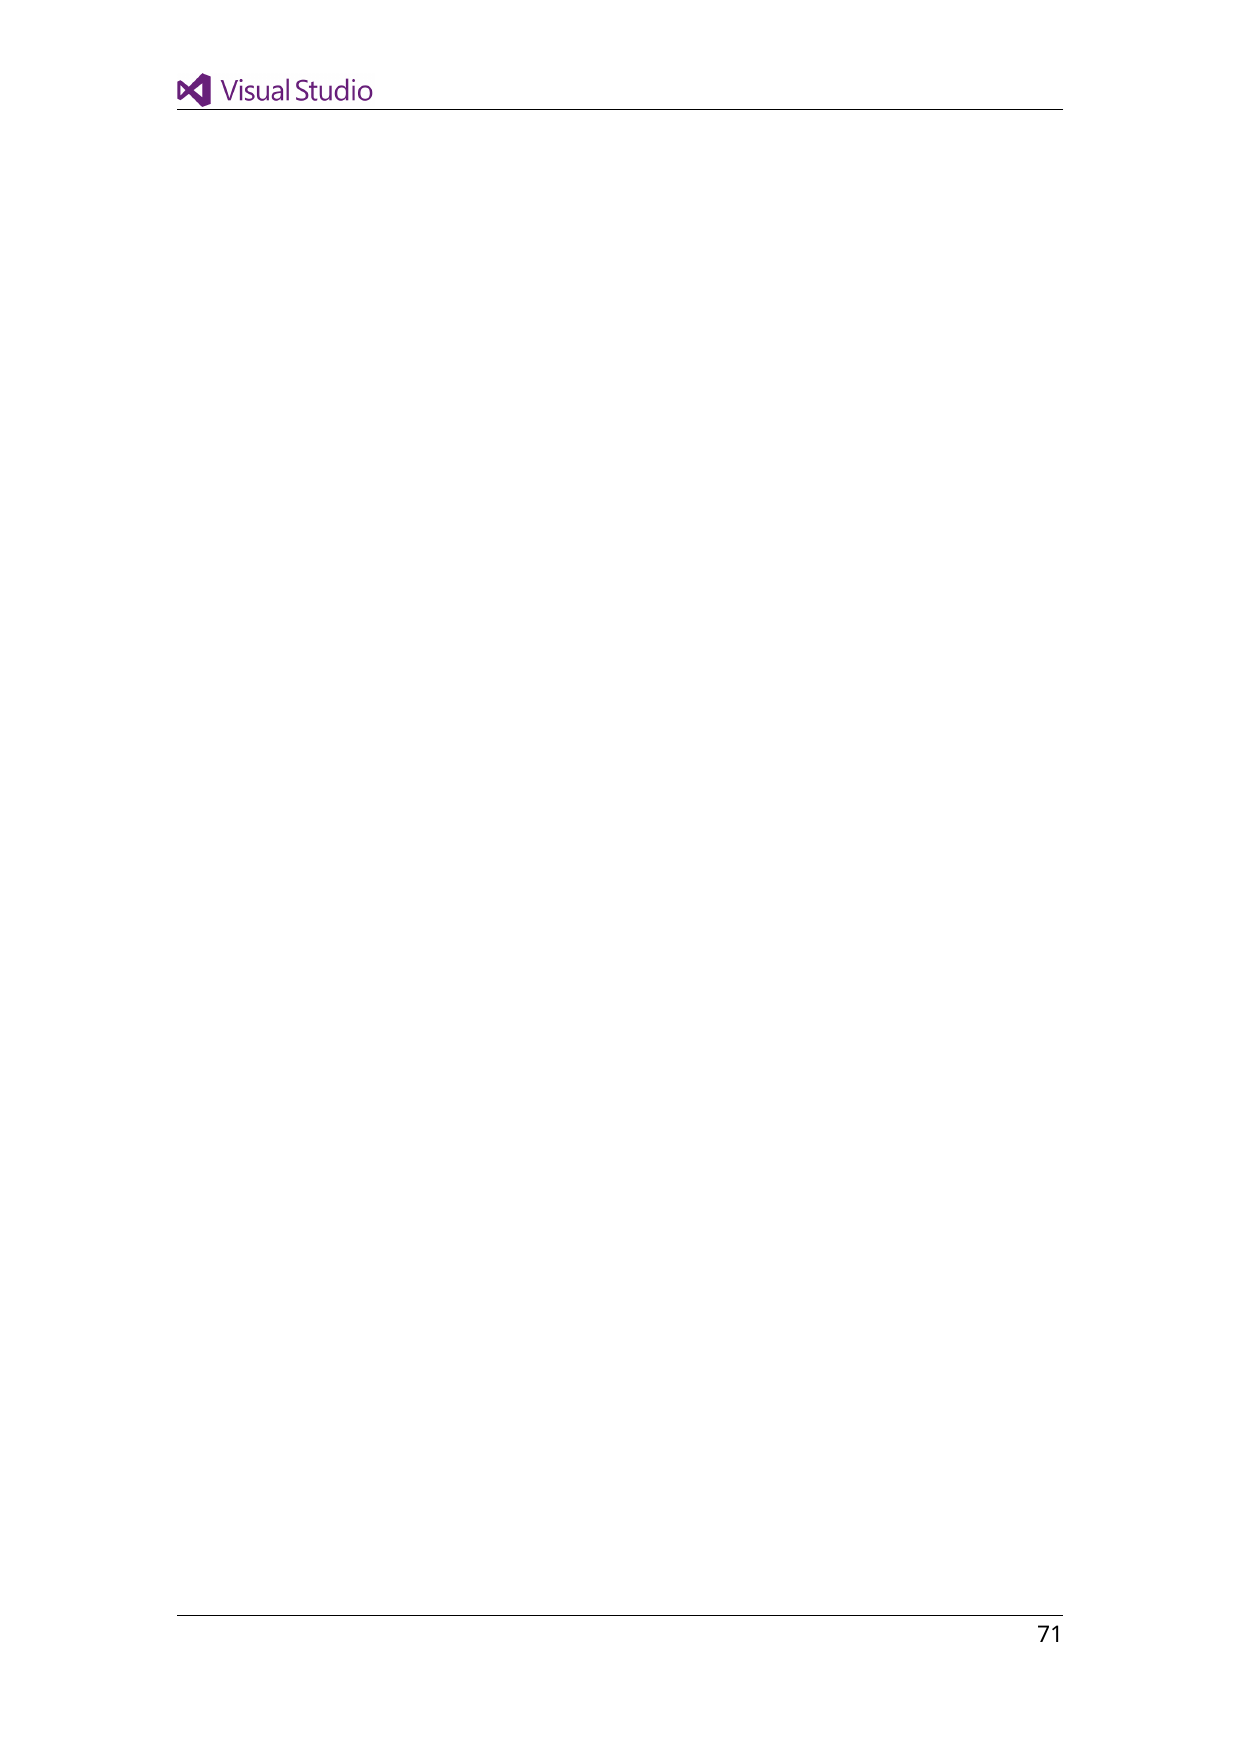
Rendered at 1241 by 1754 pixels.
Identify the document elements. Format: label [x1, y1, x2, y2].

picture [177, 73, 375, 107]
